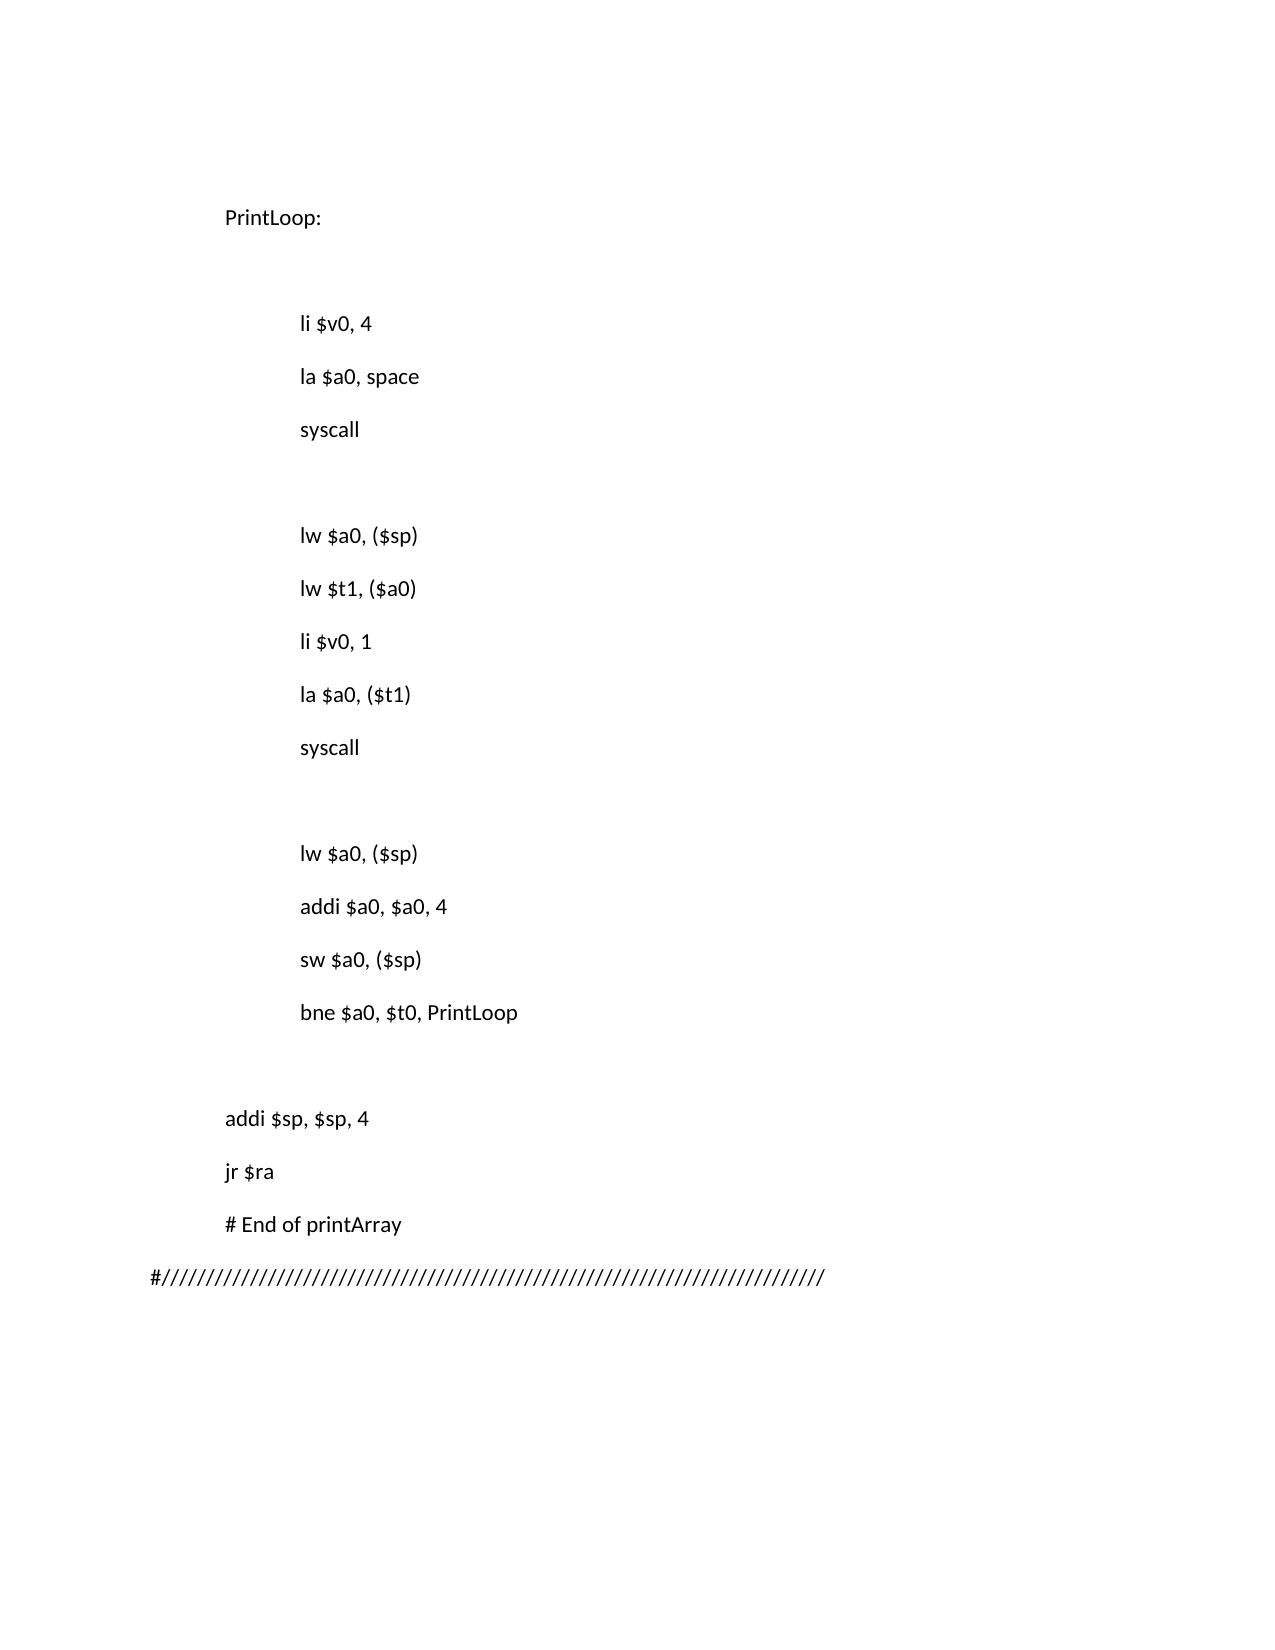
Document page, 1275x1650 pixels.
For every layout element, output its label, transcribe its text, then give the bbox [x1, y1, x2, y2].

text bne $a0, $t0, PrintLoop [150, 998, 1125, 1026]
text lw $t1, ($a0) [150, 574, 1125, 602]
text li $v0, 4 [150, 309, 1125, 337]
text PrintLoop: [150, 203, 1125, 231]
text lw $a0, ($sp) [150, 839, 1125, 867]
text la $a0, ($t1) [150, 680, 1125, 708]
text addi $sp, $sp, 4 [150, 1104, 1125, 1132]
text addi $a0, $a0, 4 [150, 892, 1125, 920]
text syscall [150, 415, 1125, 443]
text #/////////////////////////////////////////////////////////////////////////// [150, 1263, 1125, 1291]
text li $v0, 1 [150, 627, 1125, 655]
text lw $a0, ($sp) [150, 521, 1125, 549]
text jr $ra [150, 1157, 1125, 1185]
text syscall [150, 733, 1125, 761]
text sw $a0, ($sp) [150, 945, 1125, 973]
text # End of printArray [150, 1210, 1125, 1238]
text la $a0, space [150, 362, 1125, 390]
